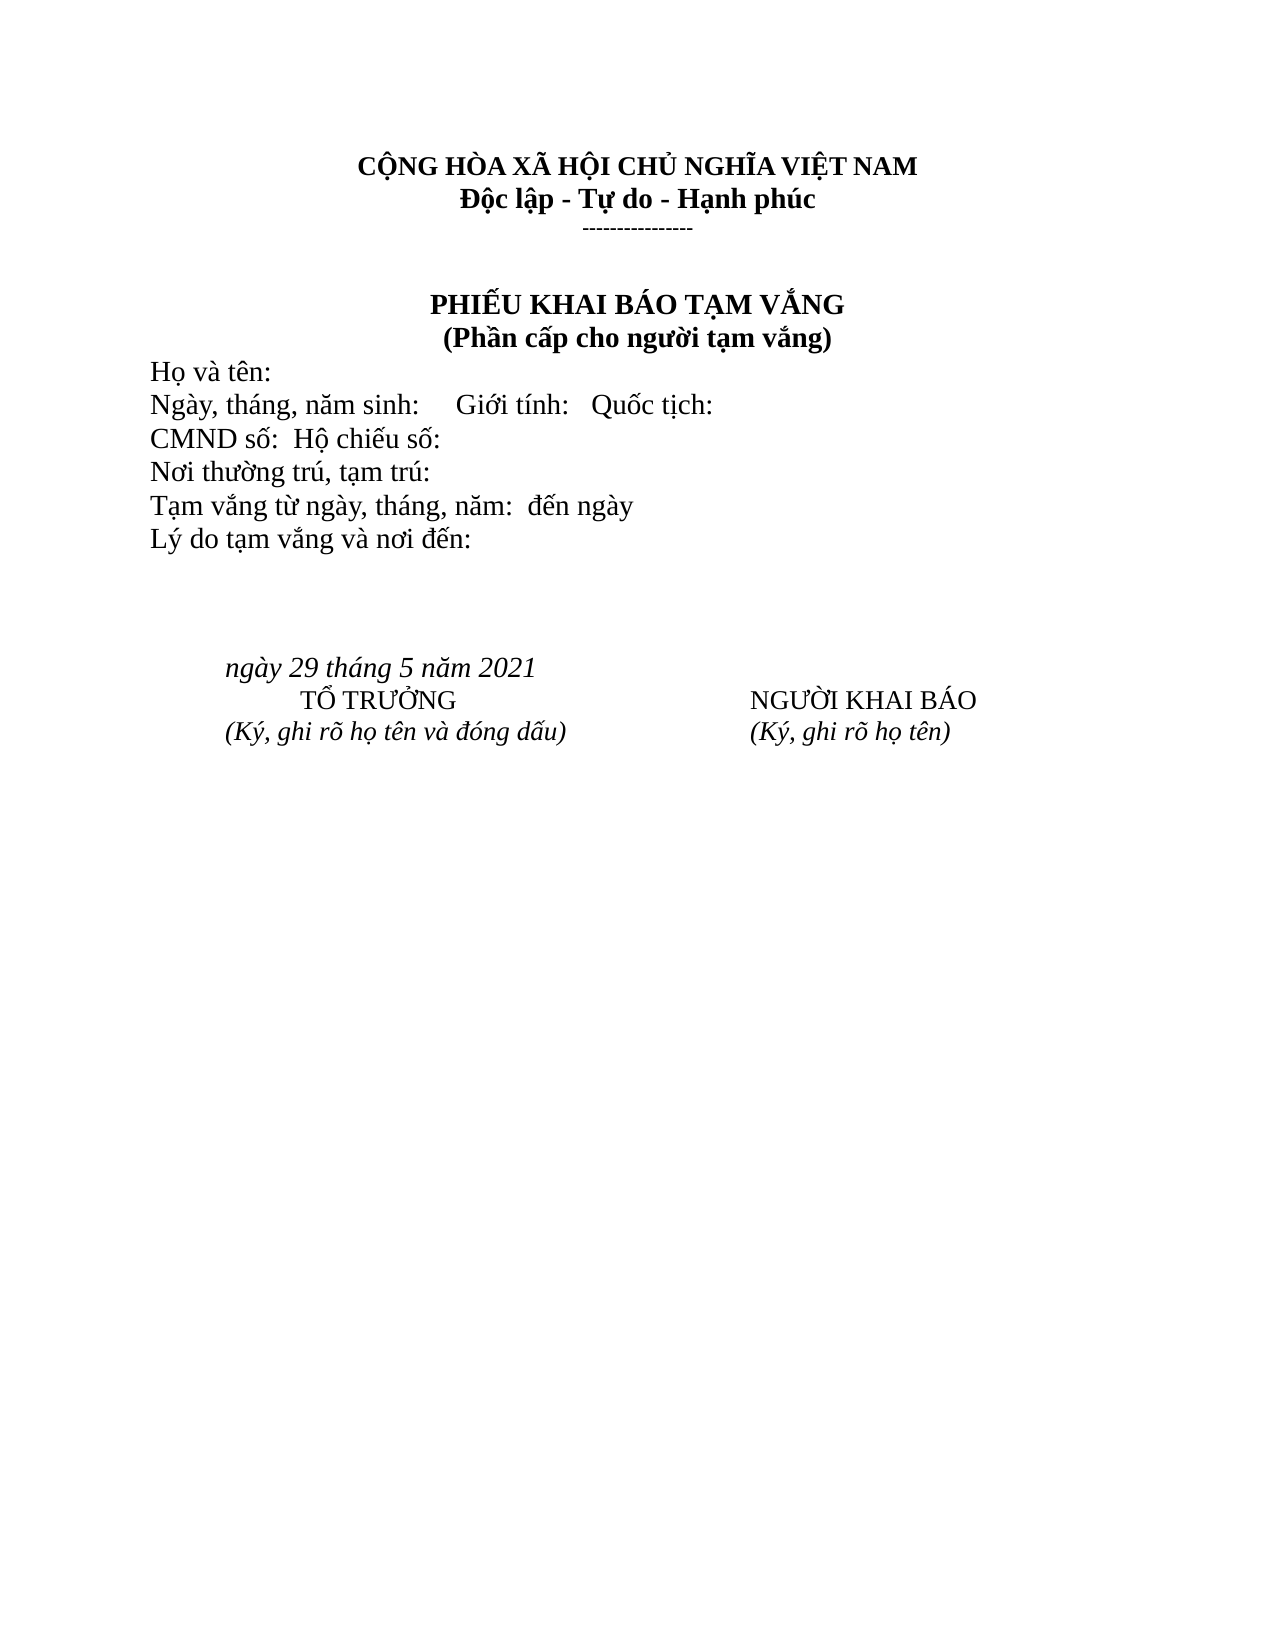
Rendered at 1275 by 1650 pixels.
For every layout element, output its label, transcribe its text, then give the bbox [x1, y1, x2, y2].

text (Ký, ghi rõ họ tên và đóng dấu) (Ký, ghi rõ họ tên) [150, 721, 1125, 752]
text TỔ TRƯỞNG NGƯỜI KHAI BÁO [150, 690, 1125, 721]
text CỘNG HÒA XÃ HỘI CHỦ NGHĨA VIỆT NAM Độc lập - Tự do - Hạnh phúc ---------------- PHIẾU KHAI BÁO TẠM VẮNG (Phần cấp cho người tạm vắng) [150, 150, 1125, 354]
text ngày 29 tháng 5 năm 2021 [150, 656, 1125, 690]
text Họ và tên: Ngày, tháng, năm sinh: Giới tính: Quốc tịch: CMND số: Hộ chiếu số: Nơi thường trú, tạm trú: Tạm vắng từ ngày, tháng, năm: đến ngày Lý do tạm vắng và nơi đến: [150, 354, 1125, 656]
